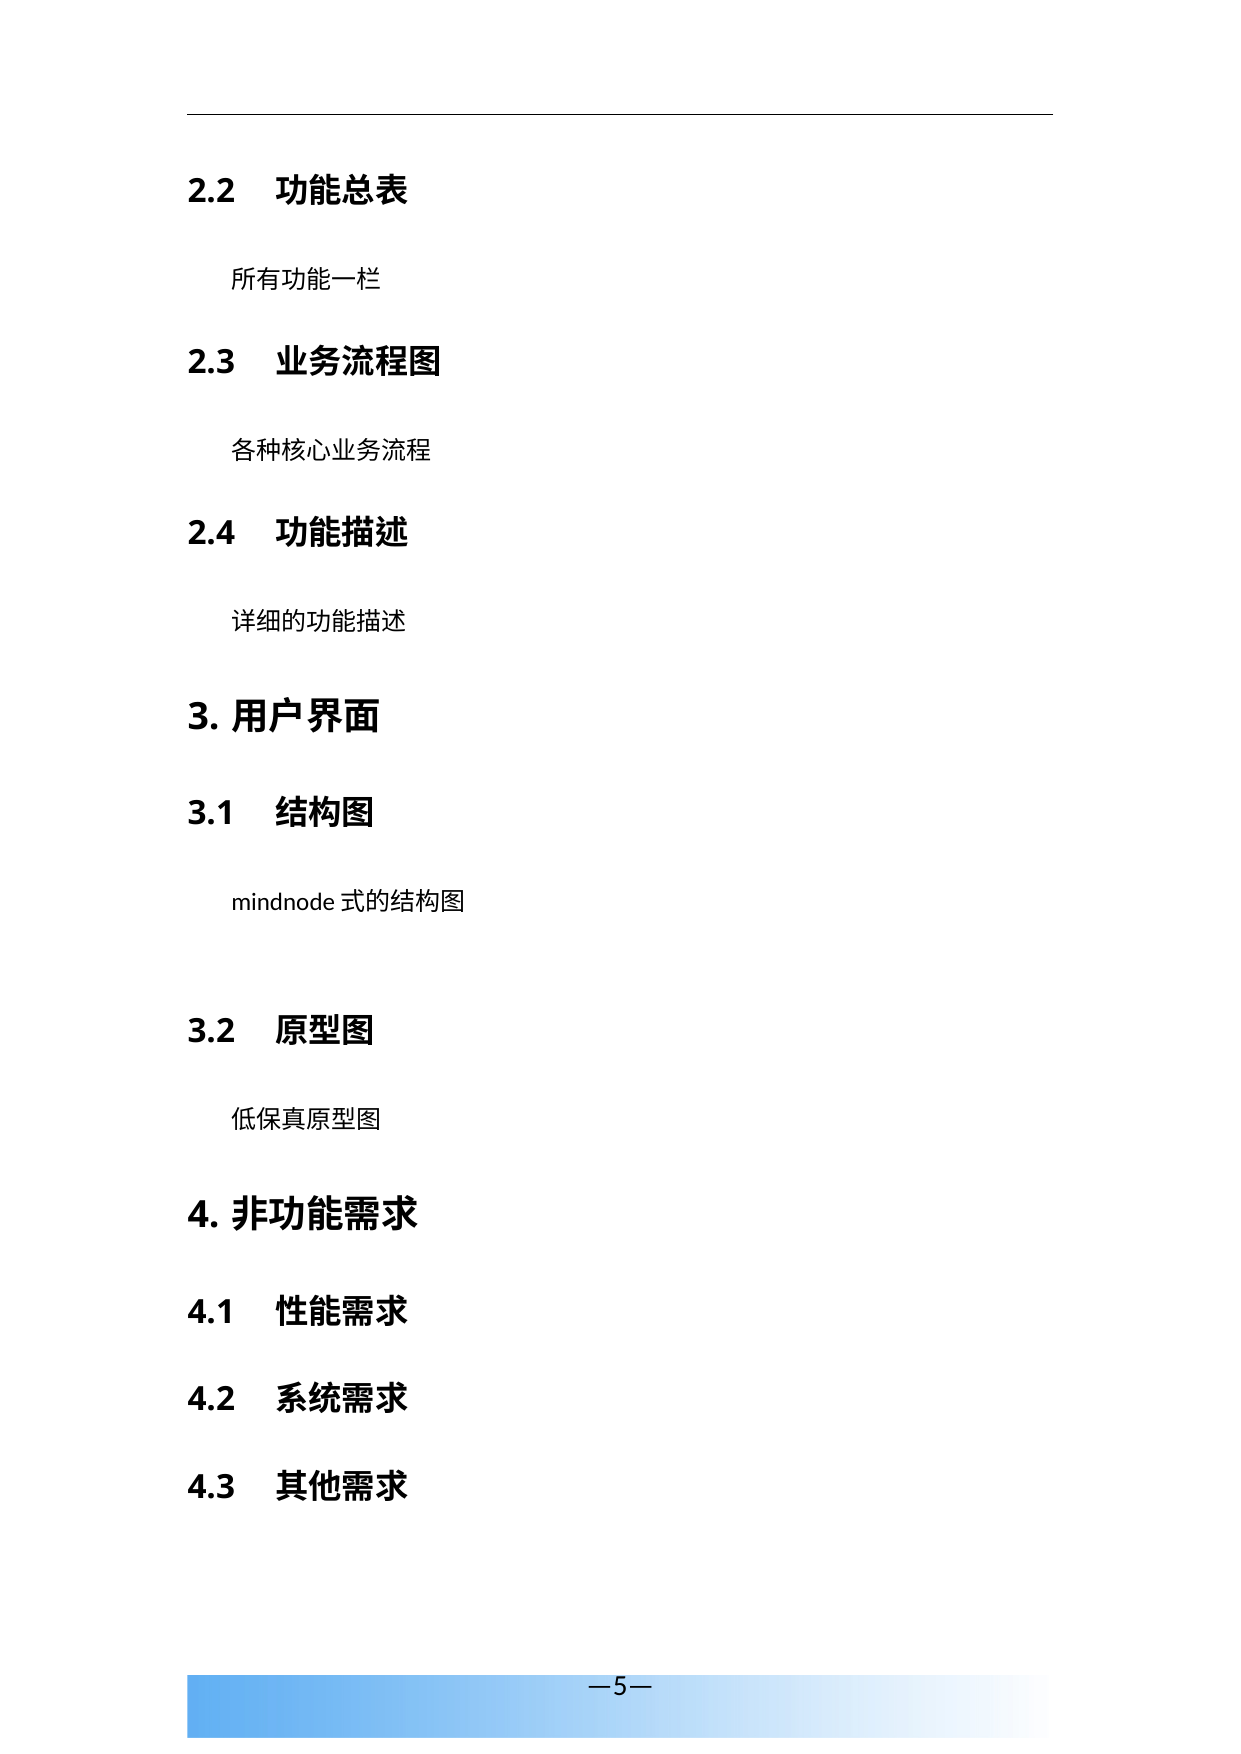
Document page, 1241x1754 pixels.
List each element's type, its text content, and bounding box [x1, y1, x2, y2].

subtitle 功能总表 [187, 157, 1053, 222]
subtitle 业务流程图 [187, 328, 1053, 393]
text 所有功能一栏 [231, 245, 1053, 310]
text 低保真原型图 [231, 1085, 1053, 1150]
text 各种核心业务流程 [231, 416, 1053, 481]
subtitle 性能需求 [187, 1278, 1053, 1343]
subtitle 结构图 [187, 779, 1053, 844]
subtitle 用户界面 [187, 682, 1053, 747]
text mindnode式的结构图 [231, 867, 1053, 932]
subtitle 功能描述 [187, 499, 1053, 564]
subtitle 非功能需求 [187, 1181, 1053, 1246]
subtitle 其他需求 [187, 1453, 1053, 1518]
text 详细的功能描述 [231, 587, 1053, 652]
subtitle 系统需求 [187, 1365, 1053, 1430]
picture [187, 1675, 1050, 1738]
subtitle 原型图 [187, 997, 1053, 1062]
